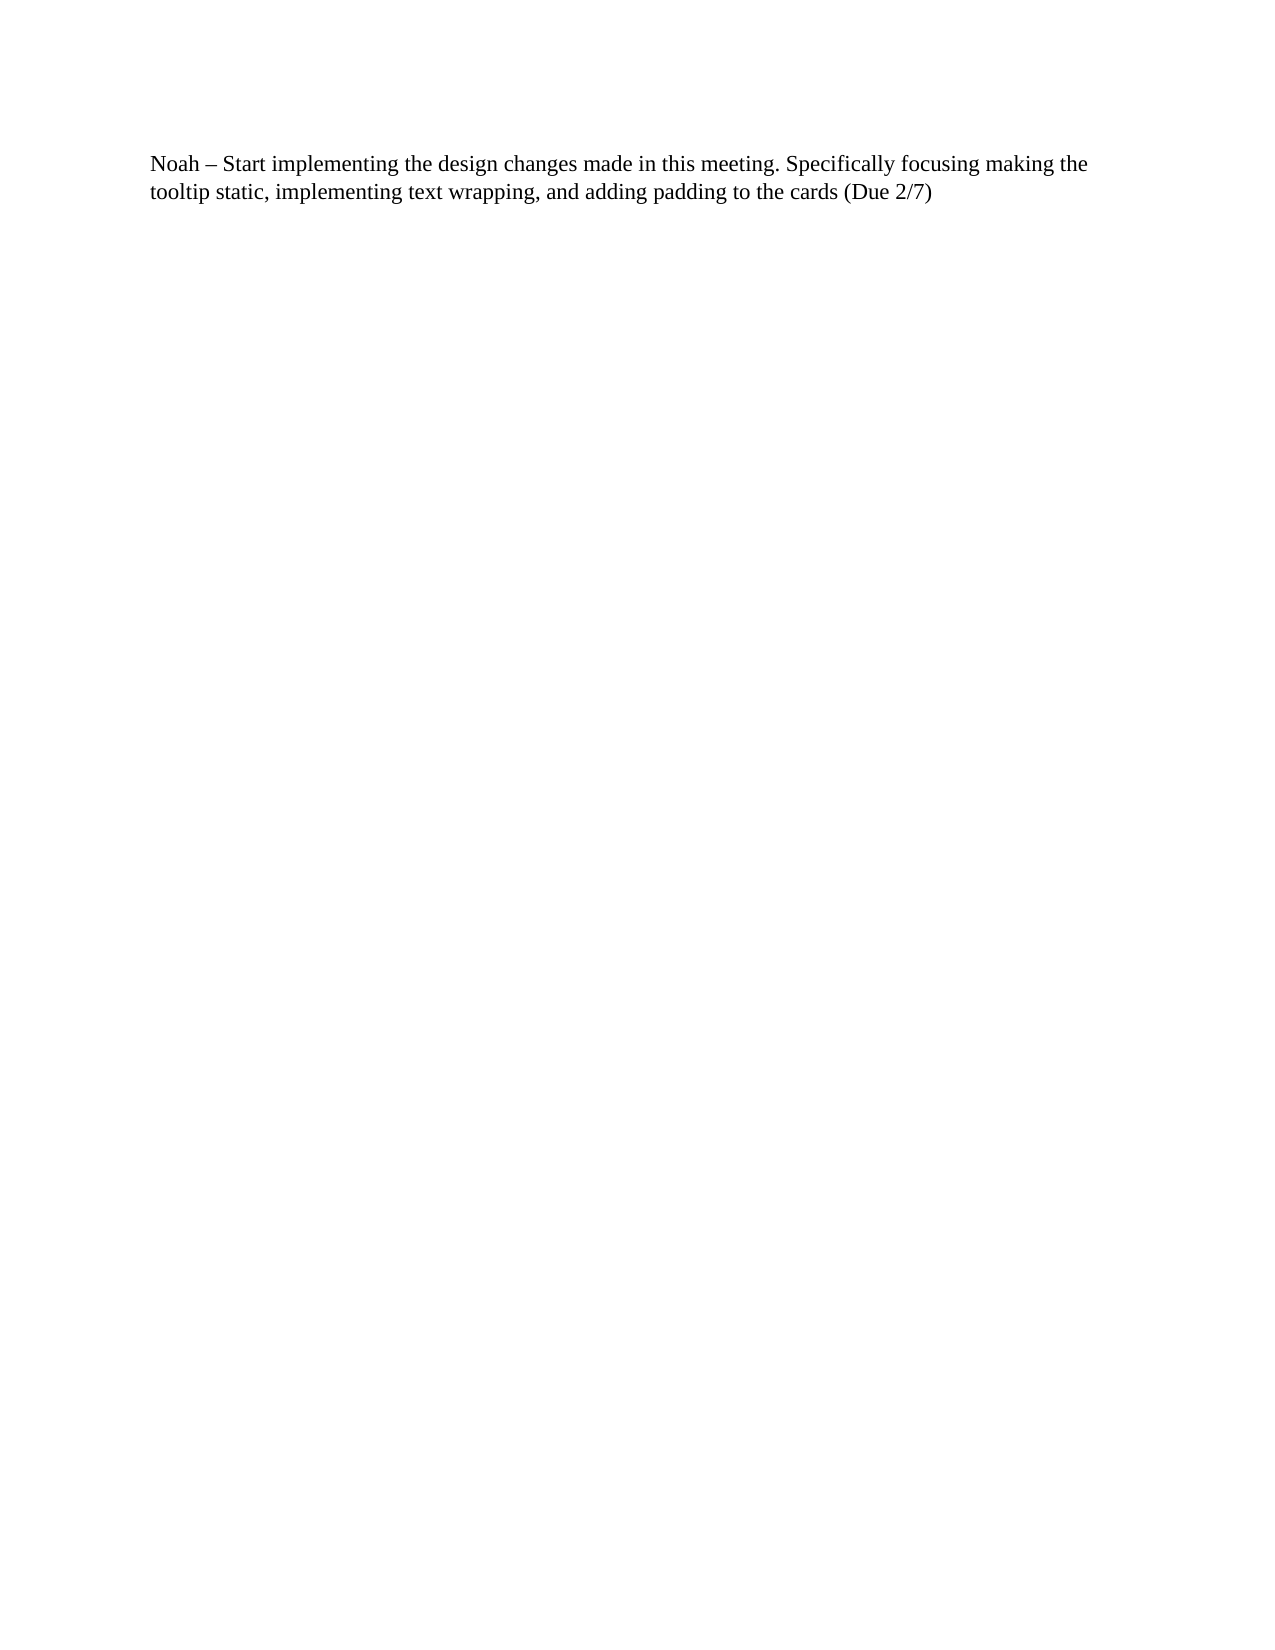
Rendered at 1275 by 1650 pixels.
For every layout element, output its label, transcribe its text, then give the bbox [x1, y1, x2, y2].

text Noah – Start implementing the design changes made in this meeting. Specifically focusing making the tooltip static, implementing text wrapping, and adding padding to the cards (Due 2/7) [150, 150, 1125, 205]
